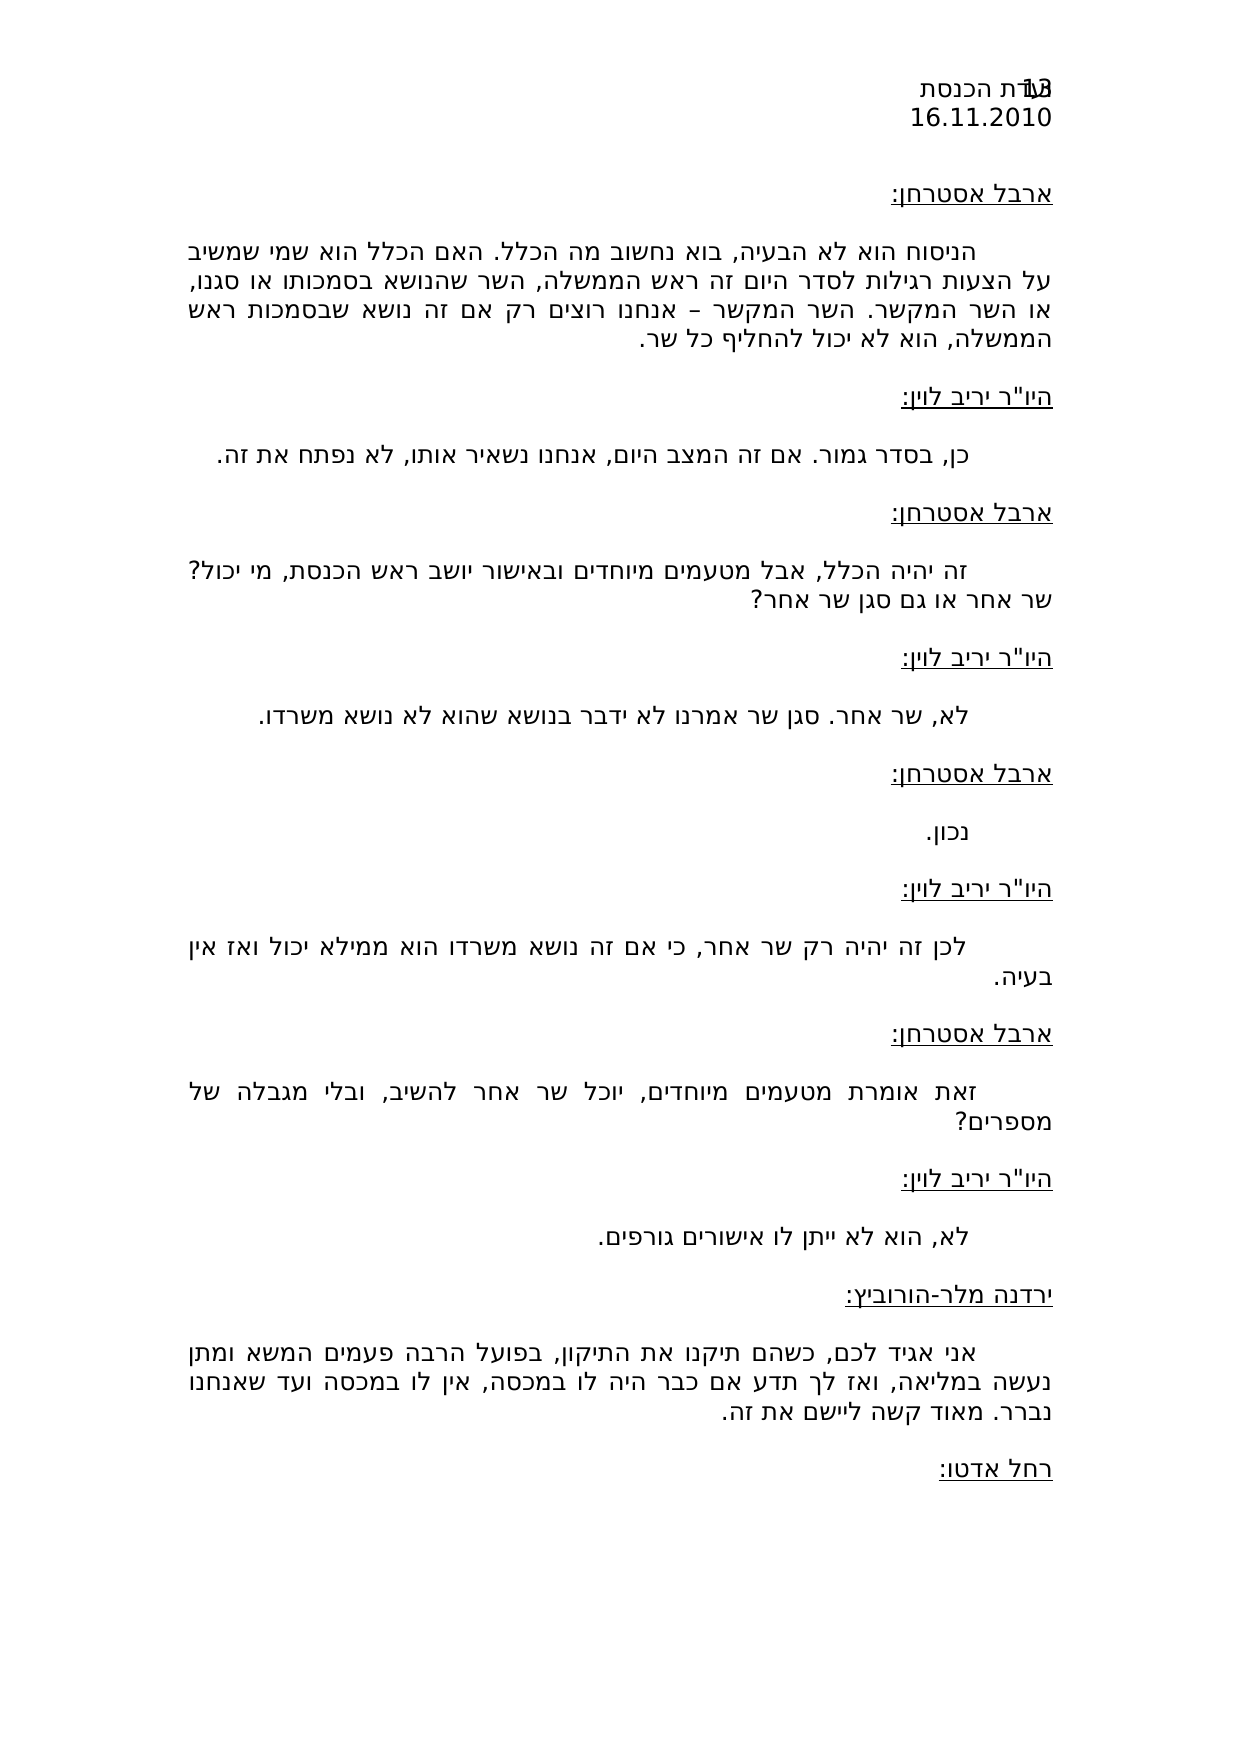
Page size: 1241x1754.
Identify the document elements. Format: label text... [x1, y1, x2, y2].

text ארבל אסטרחן: [187, 759, 1053, 788]
text זה יהיה הכלל, אבל מטעמים מיוחדים ובאישור יושב ראש הכנסת, מי יכול? שר אחר או גם סגן שר אחר? [187, 556, 1053, 614]
text נכון. [187, 817, 1053, 846]
text זאת אומרת מטעמים מיוחדים, יוכל שר אחר להשיב, ובלי מגבלה של מספרים? [187, 1077, 1053, 1136]
text ארבל אסטרחן: [187, 498, 1053, 527]
text היו"ר יריב לוין: [187, 874, 1053, 904]
text ירדנה מלר-הורוביץ: [187, 1280, 1053, 1309]
text היו"ר יריב לוין: [187, 643, 1053, 672]
text היו"ר יריב לוין: [187, 382, 1053, 411]
text לא, הוא לא ייתן לו אישורים גורפים. [187, 1222, 1053, 1252]
text הניסוח הוא לא הבעיה, בוא נחשוב מה הכלל. האם הכלל הוא שמי שמשיב על הצעות רגילות לסדר היום זה ראש הממשלה, השר שהנושא בסמכותו או סגנו, או השר המקשר. השר המקשר – אנחנו רוצים רק אם זה נושא שבסמכות ראש הממשלה, הוא לא יכול להחליף כל שר. [187, 237, 1053, 353]
text ארבל אסטרחן: [187, 179, 1053, 208]
text היו"ר יריב לוין: [187, 1164, 1053, 1194]
text אני אגיד לכם, כשהם תיקנו את התיקון, בפועל הרבה פעמים המשא ומתן נעשה במליאה, ואז לך תדע אם כבר היה לו במכסה, אין לו במכסה ועד שאנחנו נברר. מאוד קשה ליישם את זה. [187, 1338, 1053, 1426]
text רחל אדטו: [187, 1454, 1053, 1484]
text לכן זה יהיה רק שר אחר, כי אם זה נושא משרדו הוא ממילא יכול ואז אין בעיה. [187, 932, 1053, 991]
text כן, בסדר גמור. אם זה המצב היום, אנחנו נשאיר אותו, לא נפתח את זה. [187, 440, 1053, 469]
text ארבל אסטרחן: [187, 1019, 1053, 1049]
text לא, שר אחר. סגן שר אמרנו לא ידבר בנושא שהוא לא נושא משרדו. [187, 701, 1053, 730]
